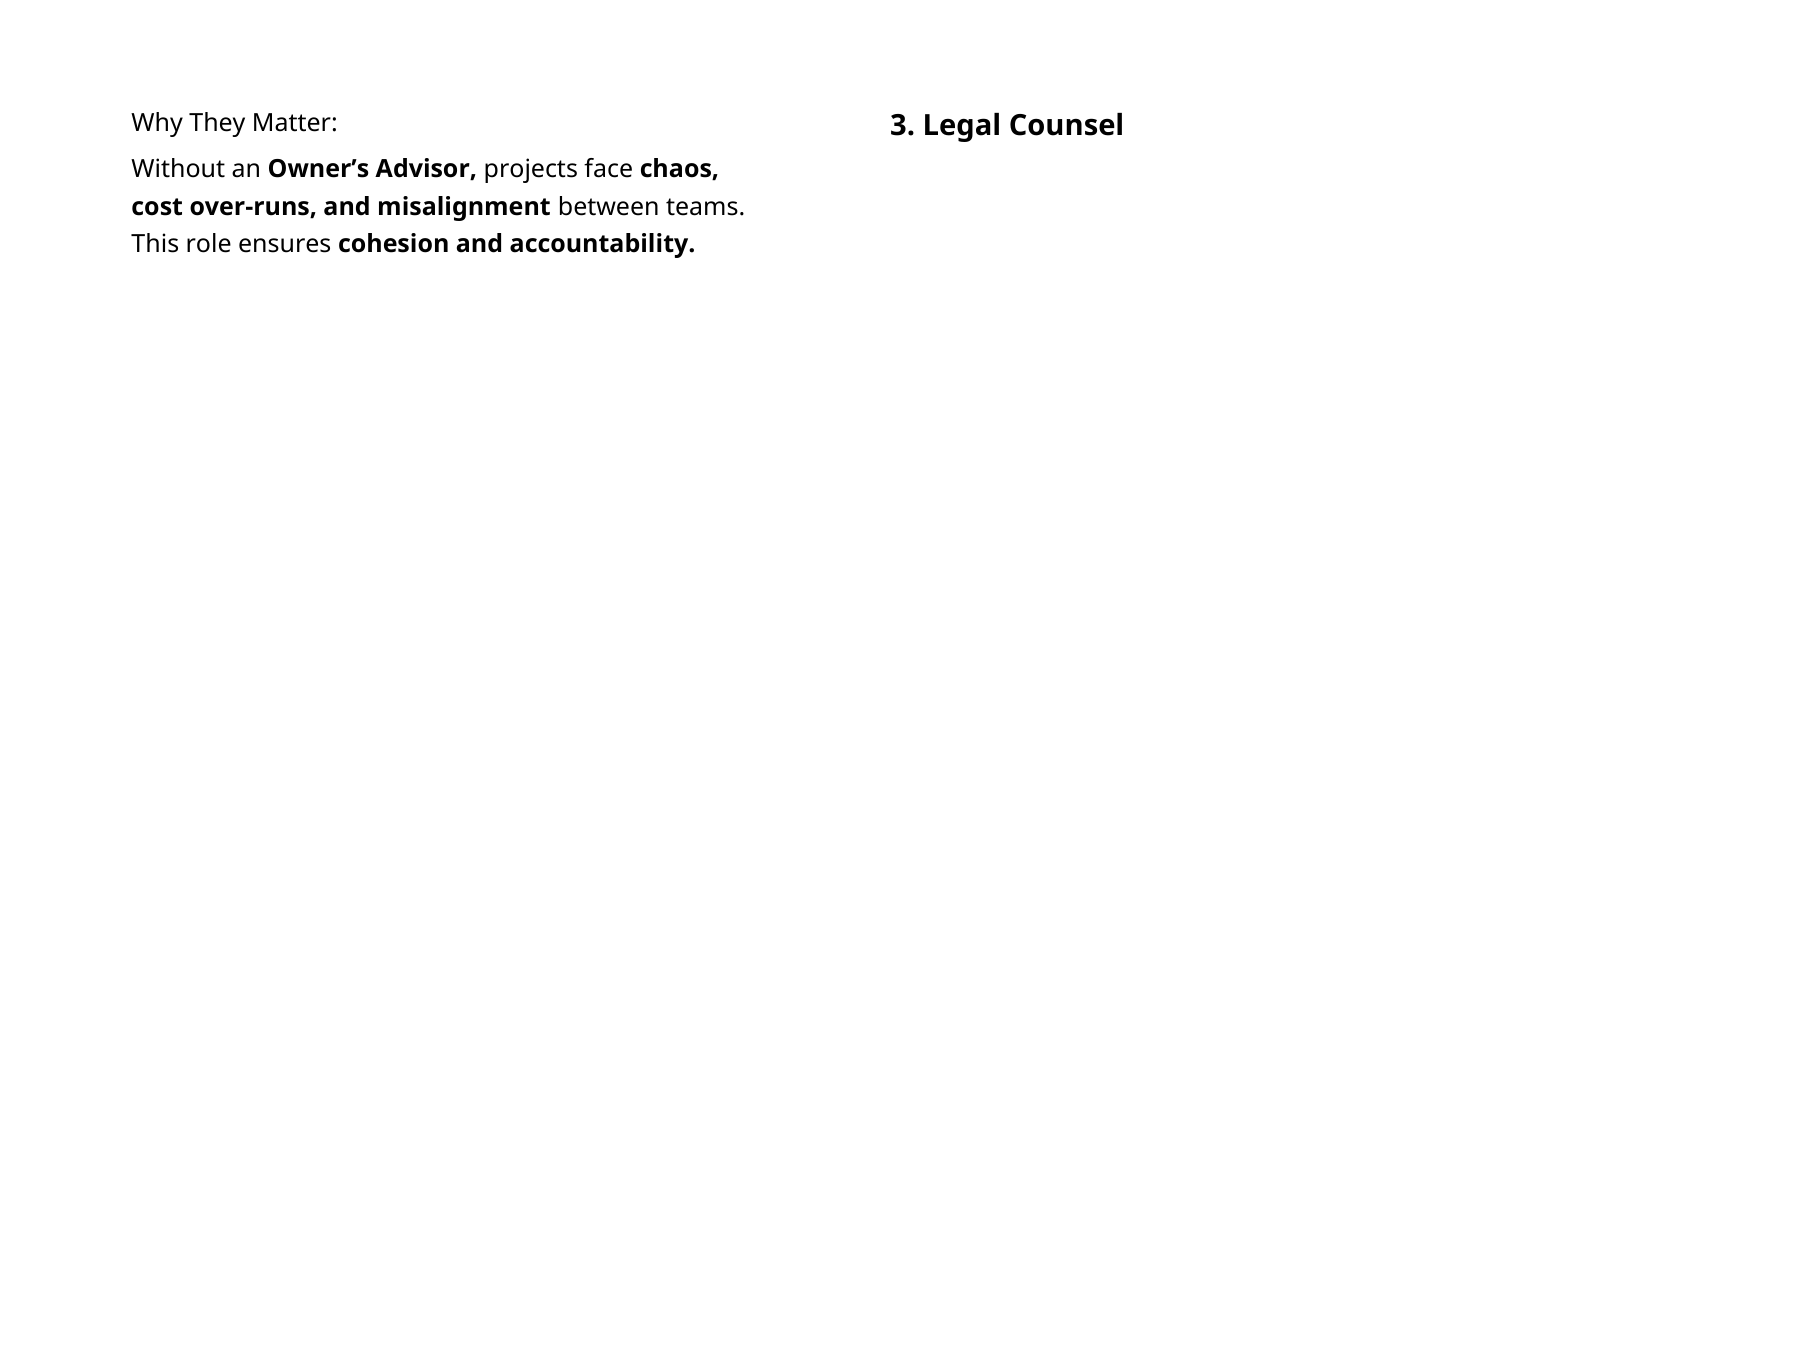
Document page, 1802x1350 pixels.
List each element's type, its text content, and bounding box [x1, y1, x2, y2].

text 3. Legal Counsel [890, 104, 1673, 144]
text Why They Matter: [131, 104, 890, 139]
text Without an Owner’s Advisor, projects face chaos, cost over-runs, and misalignment between teams. This role ensures cohesion and accountability. [131, 151, 755, 260]
